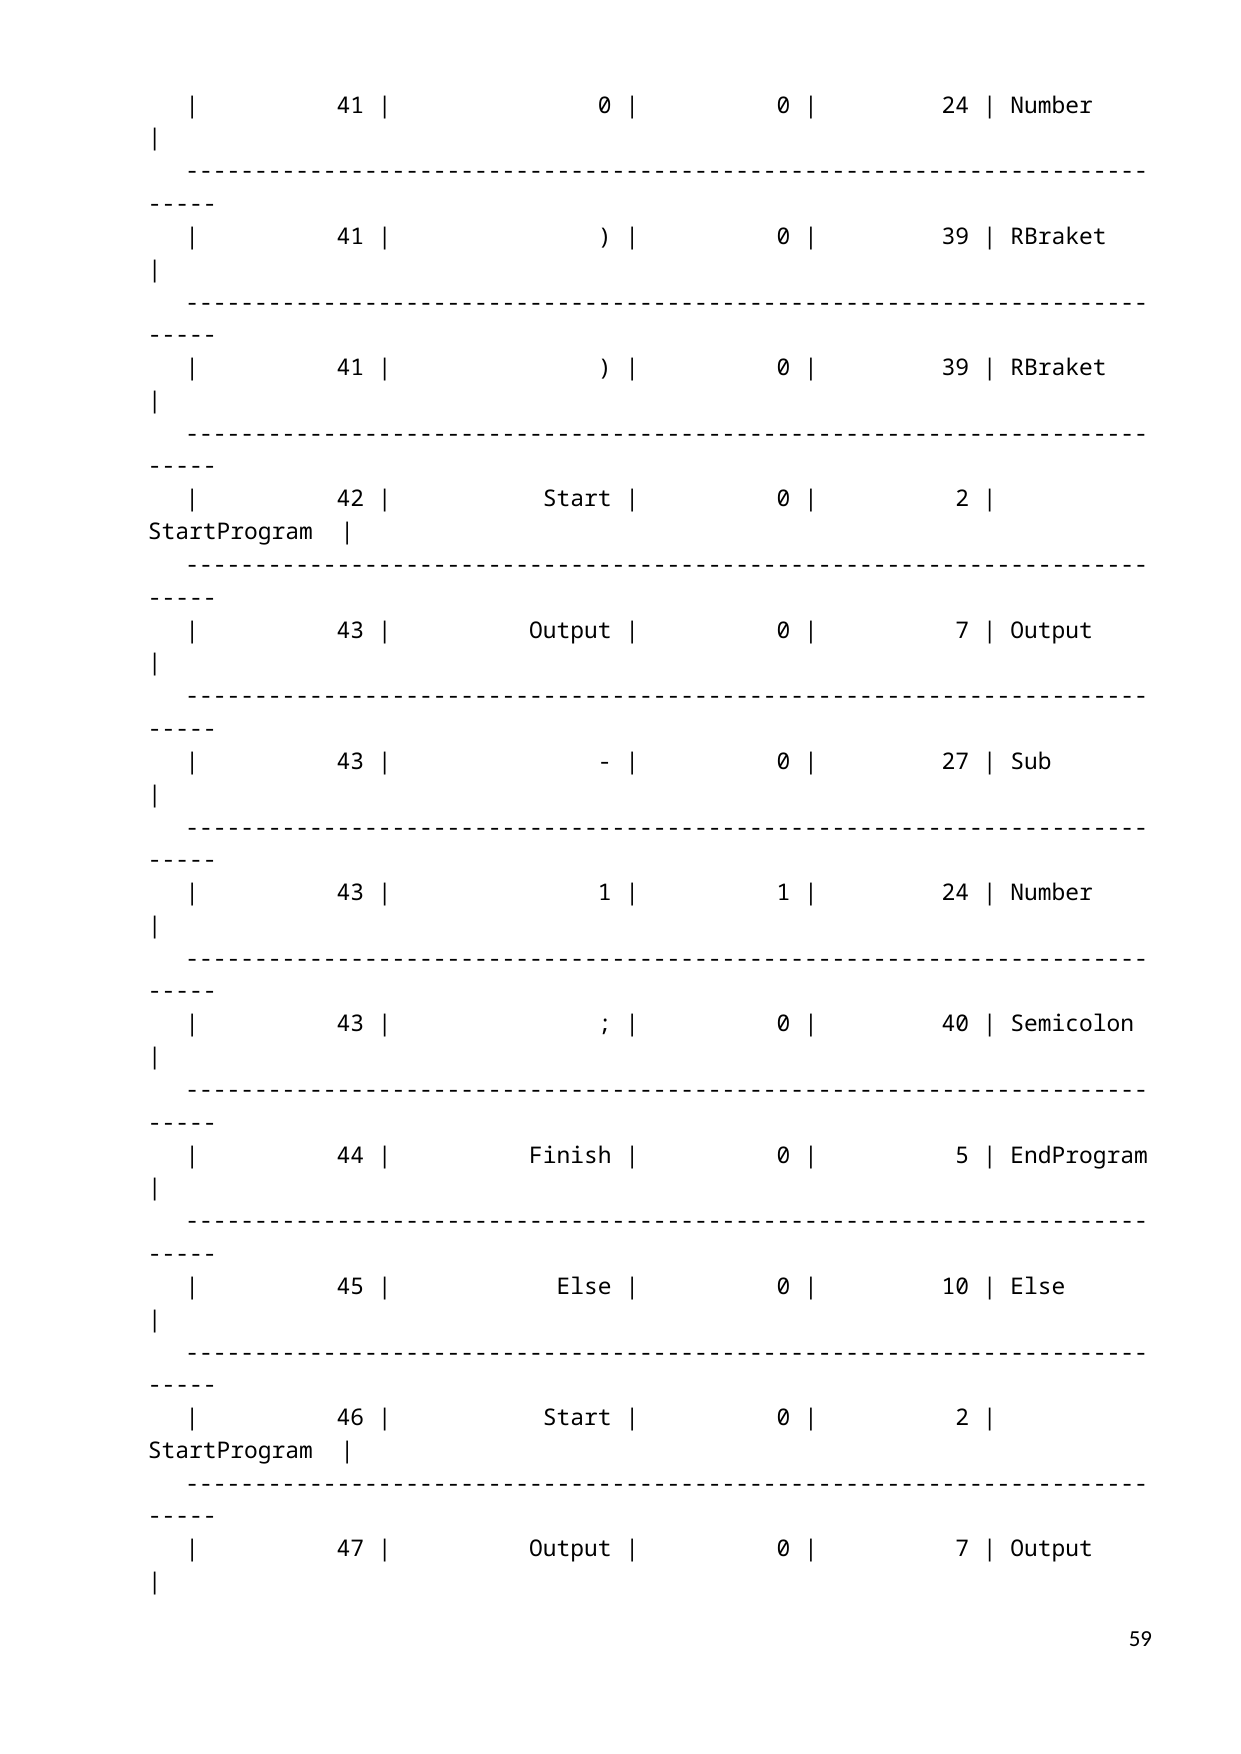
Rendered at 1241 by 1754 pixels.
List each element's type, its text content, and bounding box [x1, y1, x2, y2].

text | 41 | ) | 0 | 39 | RBraket | [148, 220, 1152, 284]
text --------------------------------------------------------------------------- [148, 1073, 1152, 1137]
text | 41 | ) | 0 | 39 | RBraket | [148, 351, 1152, 415]
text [148, 285, 1152, 349]
text | 46 | Start | 0 | 2 | StartProgram | [148, 1401, 1152, 1465]
text --------------------------------------------------------------------------- [148, 810, 1152, 874]
text | 41 | 0 | 0 | 24 | Number | [148, 88, 1152, 153]
text | 43 | 1 | 1 | 24 | Number | [148, 876, 1152, 940]
text | 43 | Output | 0 | 7 | Output | [148, 613, 1152, 678]
text | 44 | Finish | 0 | 5 | EndProgram | [148, 1138, 1152, 1203]
text | 43 | ; | 0 | 40 | Semicolon | [148, 1007, 1152, 1071]
text --------------------------------------------------------------------------- [148, 679, 1152, 743]
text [148, 154, 1152, 218]
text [148, 1335, 1152, 1399]
text | 47 | Output | 0 | 7 | Output | [148, 1532, 1152, 1596]
text --------------------------------------------------------------------------- [148, 942, 1152, 1006]
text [148, 1467, 1152, 1531]
text --------------------------------------------------------------------------- [148, 1204, 1152, 1268]
text | 45 | Else | 0 | 10 | Else | [148, 1270, 1152, 1334]
text --------------------------------------------------------------------------- [148, 417, 1152, 481]
text | 43 | - | 0 | 27 | Sub | [148, 745, 1152, 809]
text | 42 | Start | 0 | 2 | StartProgram | [148, 482, 1152, 546]
text --------------------------------------------------------------------------- [148, 548, 1152, 612]
